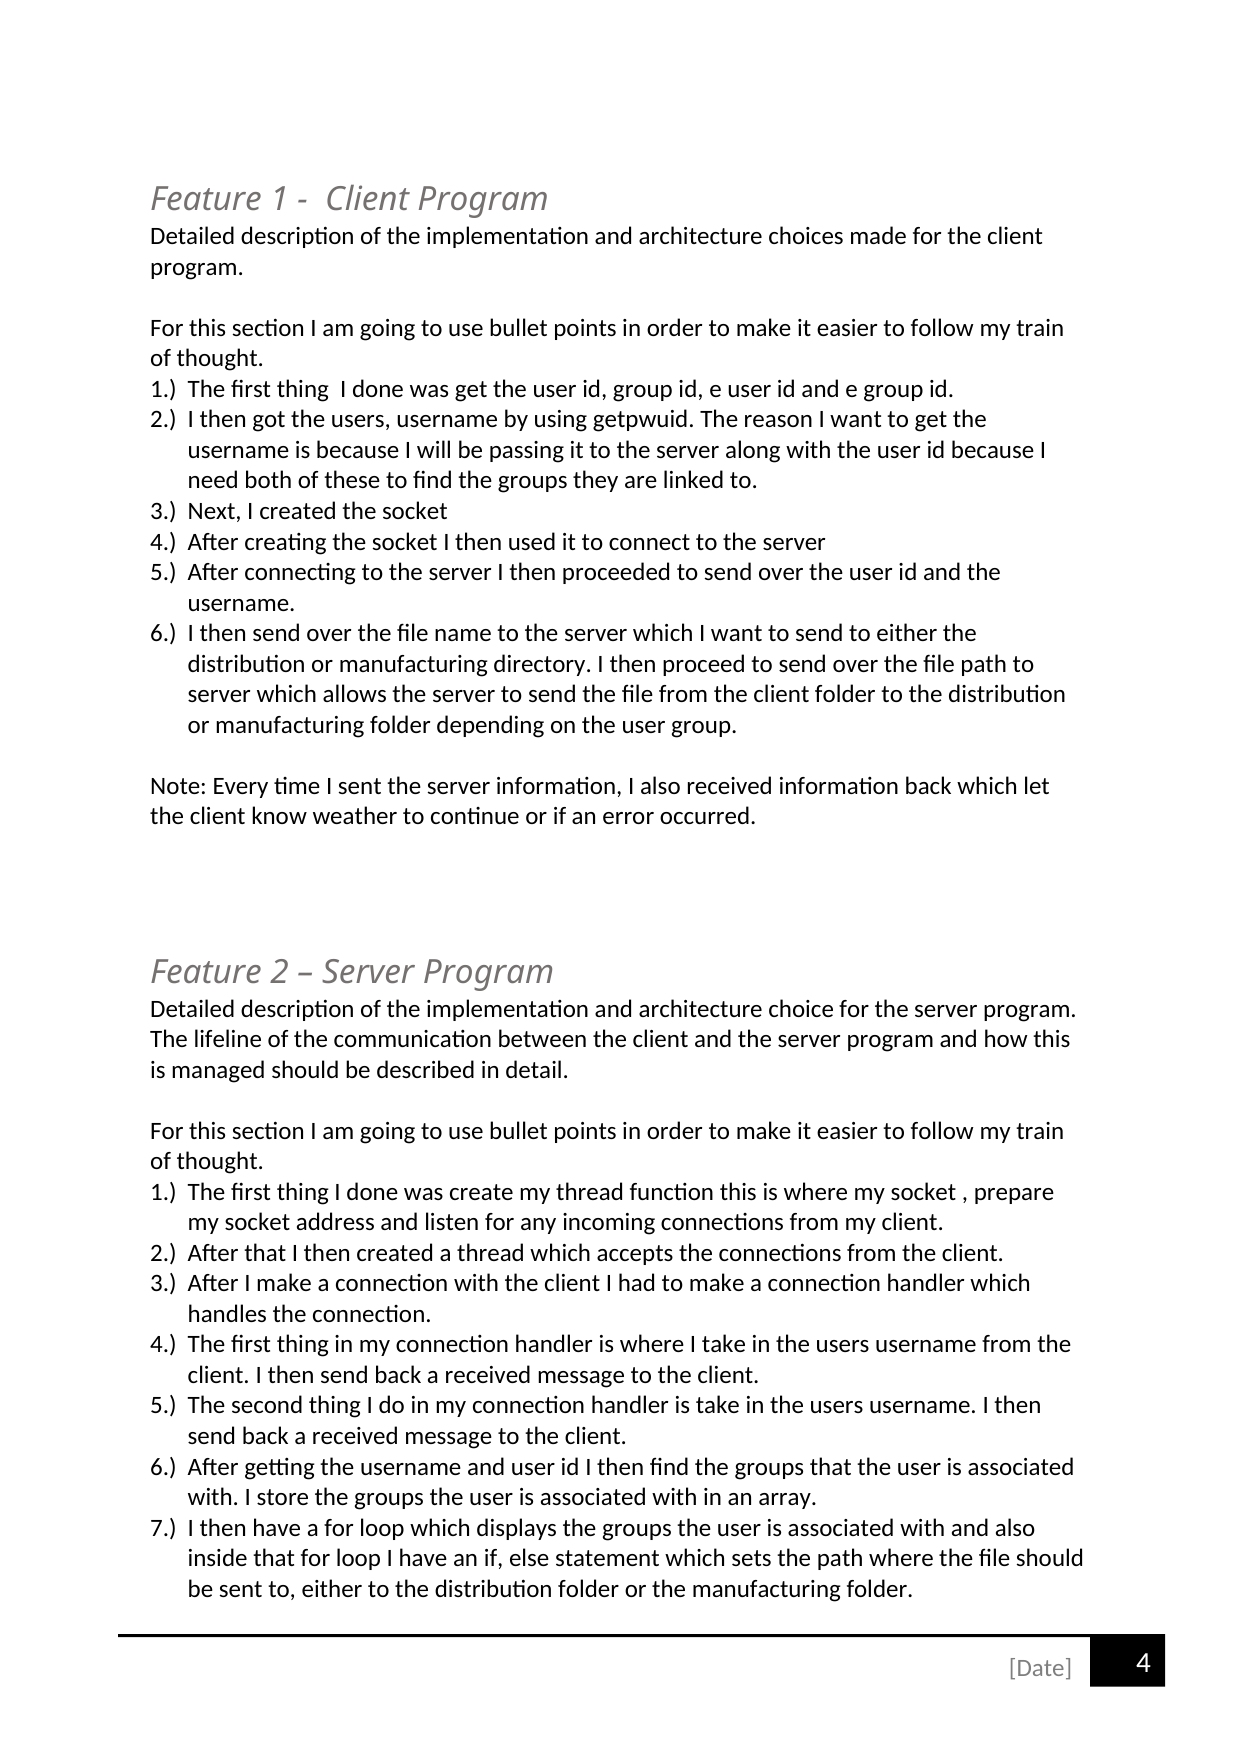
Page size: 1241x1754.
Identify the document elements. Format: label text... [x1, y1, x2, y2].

list After getting the username and user id I then find the groups that the user is associated with. I store the groups the user is associated with in an array. [150, 1451, 1090, 1512]
list After that I then created a thread which accepts the connections from the client. [150, 1237, 1090, 1267]
list After connecting to the server I then proceeded to send over the user id and the username. [150, 556, 1090, 617]
subtitle Feature 2 – Server Program [150, 947, 1090, 993]
list The first thing in my connection handler is where I take in the users username from the client. I then send back a received message to the client. [150, 1328, 1090, 1389]
list The first thing I done was create my thread function this is where my socket , prepare my socket address and listen for any incoming connections from my client. [150, 1176, 1090, 1237]
text Note: Every time I sent the server information, I also received information back which let the client know weather to continue or if an error occurred. [150, 770, 1090, 831]
list I then have a for loop which displays the groups the user is associated with and also inside that for loop I have an if, else statement which sets the path where the file should be sent to, either to the distribution folder or the manufacturing folder. [150, 1512, 1090, 1603]
text For this section I am going to use bullet points in order to make it easier to follow my train of thought. [150, 312, 1090, 373]
list The first thing I done was get the user id, group id, e user id and e group id. [150, 373, 1090, 403]
subtitle Feature 1 - Client Program [150, 175, 1090, 220]
list Next, I created the socket [150, 495, 1090, 526]
text For this section I am going to use bullet points in order to make it easier to follow my train of thought. [150, 1115, 1090, 1176]
text Detailed description of the implementation and architecture choices made for the client program. [150, 220, 1090, 281]
list I then got the users, username by using getpwuid. The reason I want to get the username is because I will be passing it to the server along with the user id because I need both of these to find the groups they are linked to. [150, 403, 1090, 495]
list I then send over the file name to the server which I want to send to either the distribution or manufacturing directory. I then proceed to send over the file path to server which allows the server to send the file from the client folder to the distribution or manufacturing folder depending on the user group. [150, 617, 1090, 739]
text Detailed description of the implementation and architecture choice for the server program. The lifeline of the communication between the client and the server program and how this is managed should be described in detail. [150, 993, 1090, 1084]
list After creating the socket I then used it to connect to the server [150, 526, 1090, 556]
list After I make a connection with the client I had to make a connection handler which handles the connection. [150, 1267, 1090, 1328]
list The second thing I do in my connection handler is take in the users username. I then send back a received message to the client. [150, 1389, 1090, 1451]
